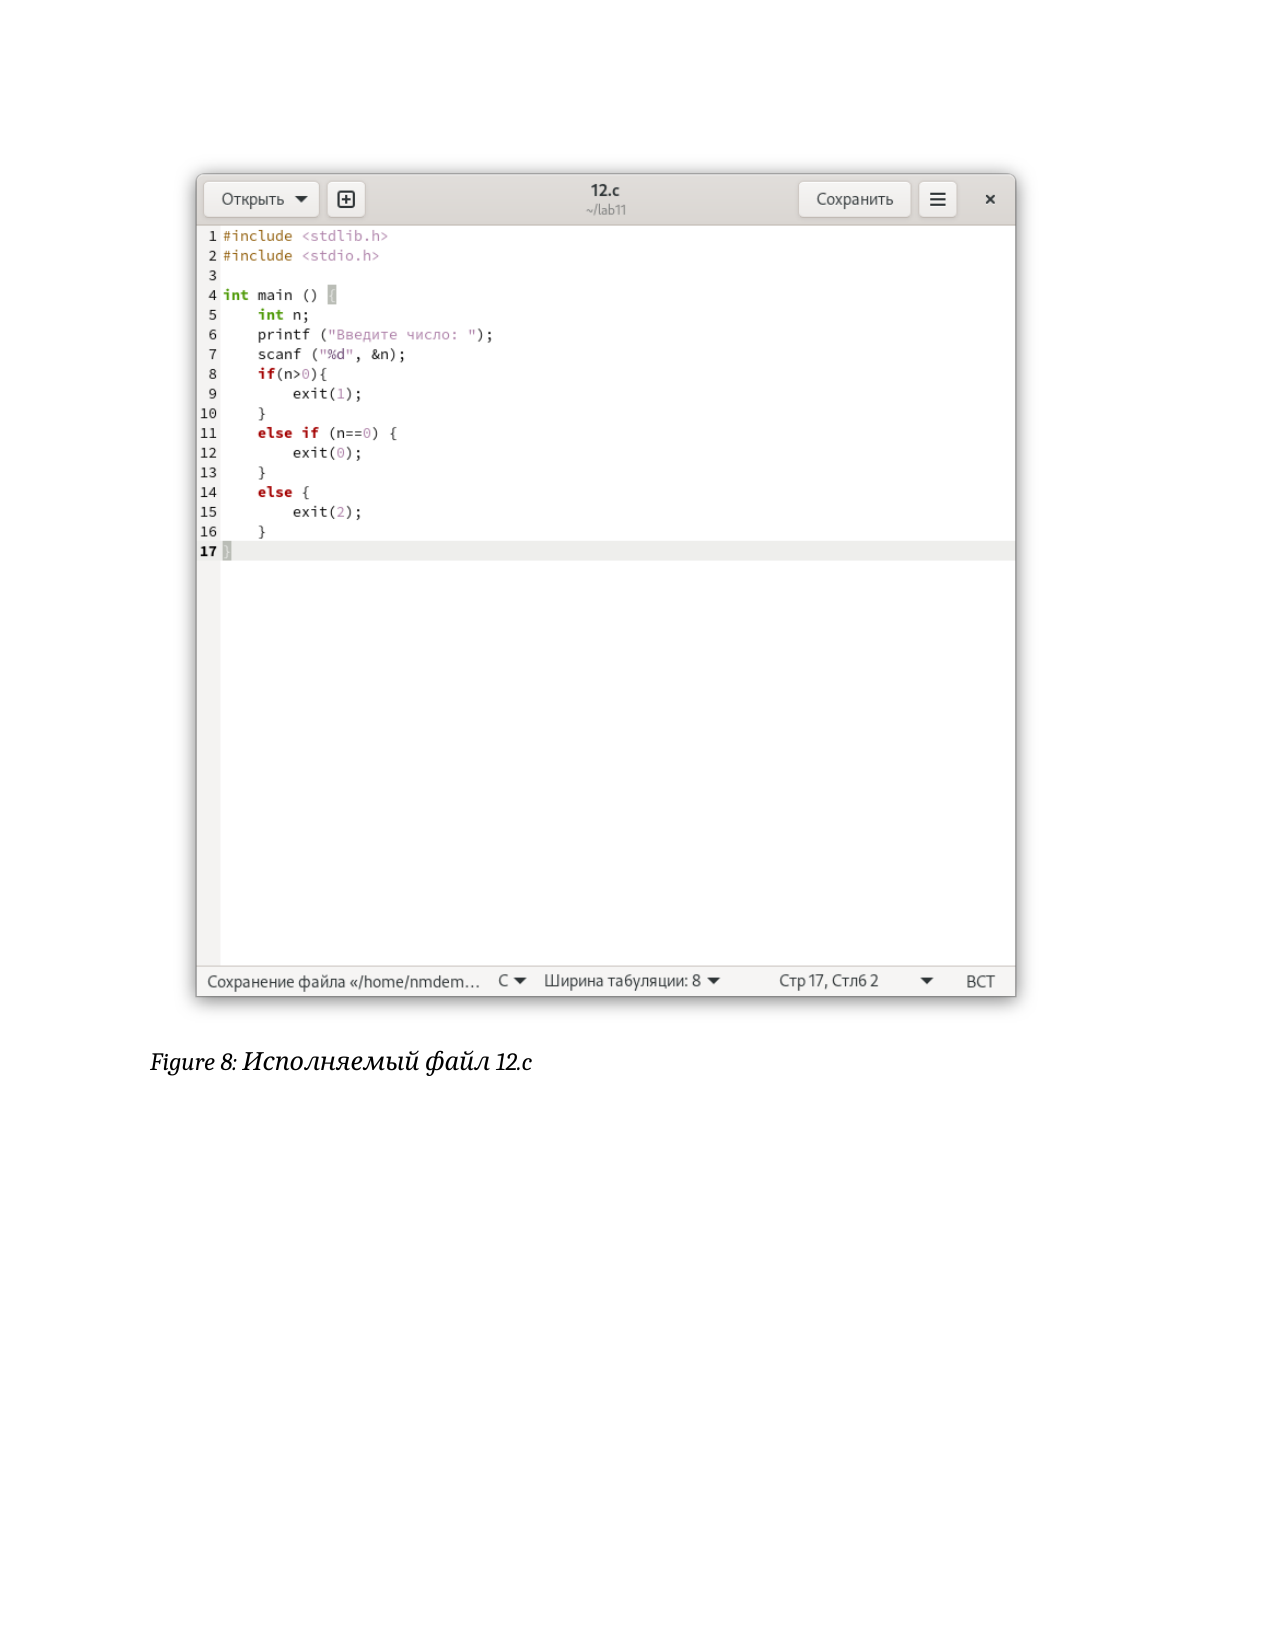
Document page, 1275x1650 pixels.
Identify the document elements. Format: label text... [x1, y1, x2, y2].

picture [168, 150, 1044, 1028]
text Figure 8: Исполняемый файл 12.c [150, 1048, 1125, 1077]
